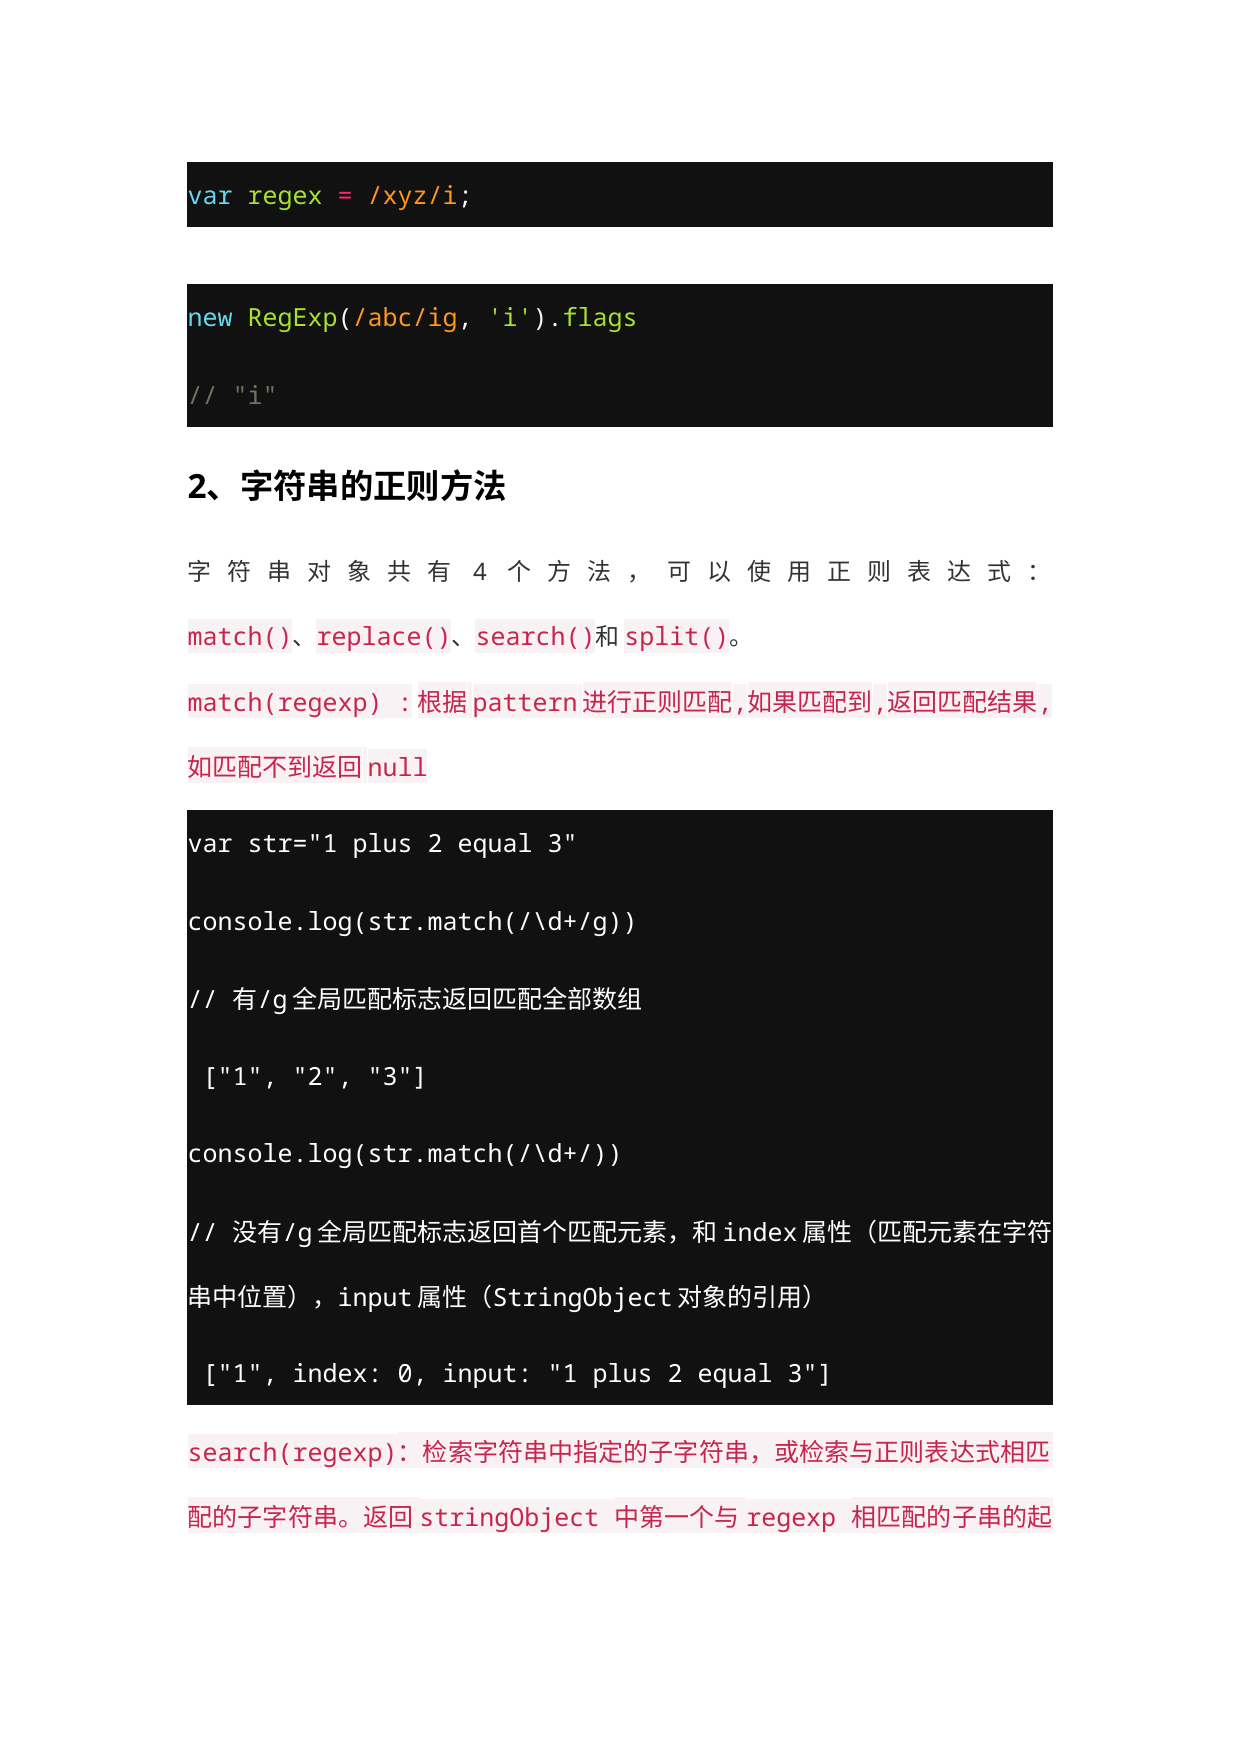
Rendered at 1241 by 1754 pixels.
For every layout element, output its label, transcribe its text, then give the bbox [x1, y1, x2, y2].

text // "i" [187, 362, 1053, 427]
subtitle 2、字符串的正则方法 [187, 452, 1053, 517]
text new RegExp(/abc/ig, 'i').flags [187, 284, 1053, 349]
text console.log(str.match(/\d+/g)) [187, 888, 1053, 953]
text ["1", "2", "3"] [187, 1043, 1053, 1108]
text var regex = /xyz/i; [187, 162, 1053, 227]
text // 没有/g全局匹配标志返回首个匹配元素，和index属性（匹配元素在字符串中位置），input属性（StringObject对象的引用） [187, 1198, 1053, 1328]
text console.log(str.match(/\d+/)) [187, 1120, 1053, 1185]
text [187, 1418, 1053, 1548]
text 字符串对象共有4个方法，可以使用正则表达式：match()、replace()、search()和split()。 [187, 538, 1053, 668]
text var str="1 plus 2 equal 3" [187, 810, 1053, 875]
text match(regexp) : 根据pattern进行正则匹配,如果匹配到,返回匹配结果,如匹配不到返回null [187, 668, 1053, 798]
text ["1", index: 0, input: "1 plus 2 equal 3"] [187, 1340, 1053, 1405]
text // 有/g全局匹配标志返回匹配全部数组 [187, 965, 1053, 1030]
